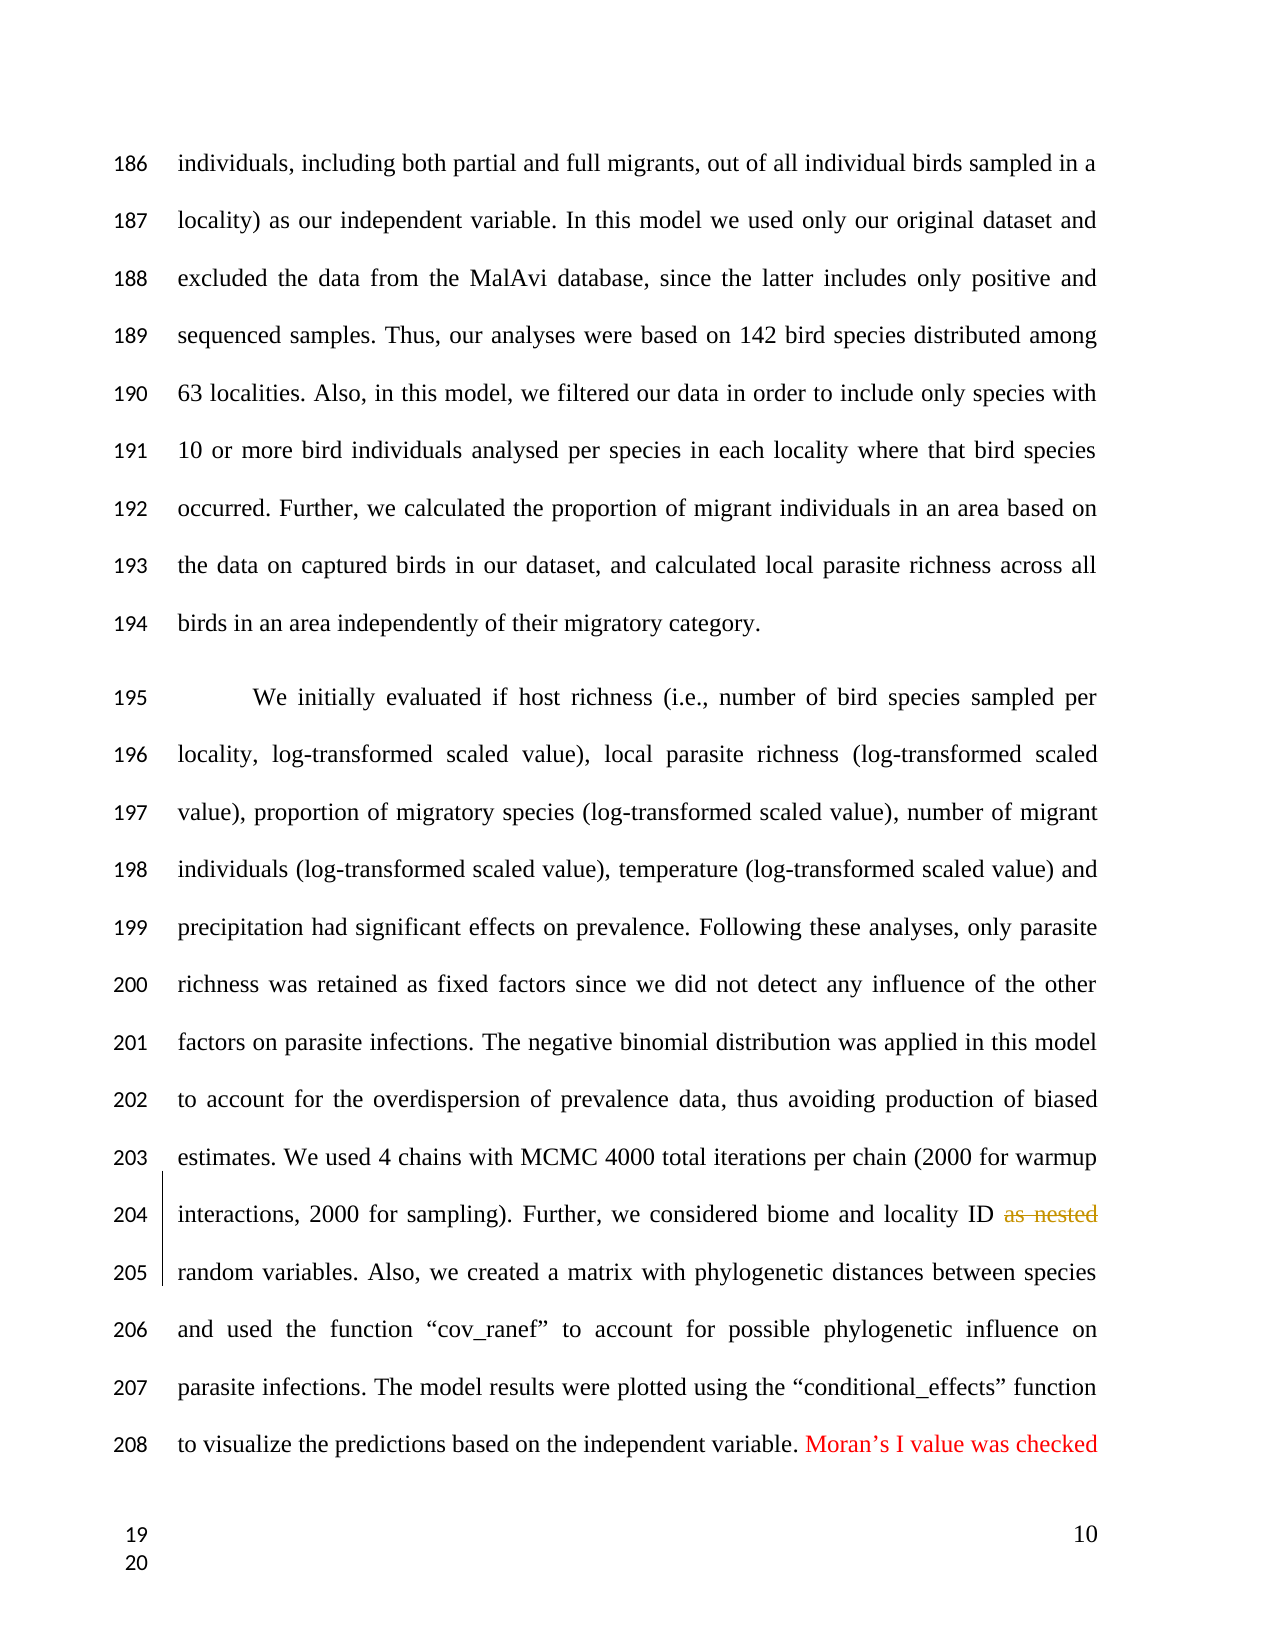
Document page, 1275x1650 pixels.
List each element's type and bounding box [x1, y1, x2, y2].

text [177, 682, 1098, 1458]
text [177, 148, 1098, 636]
